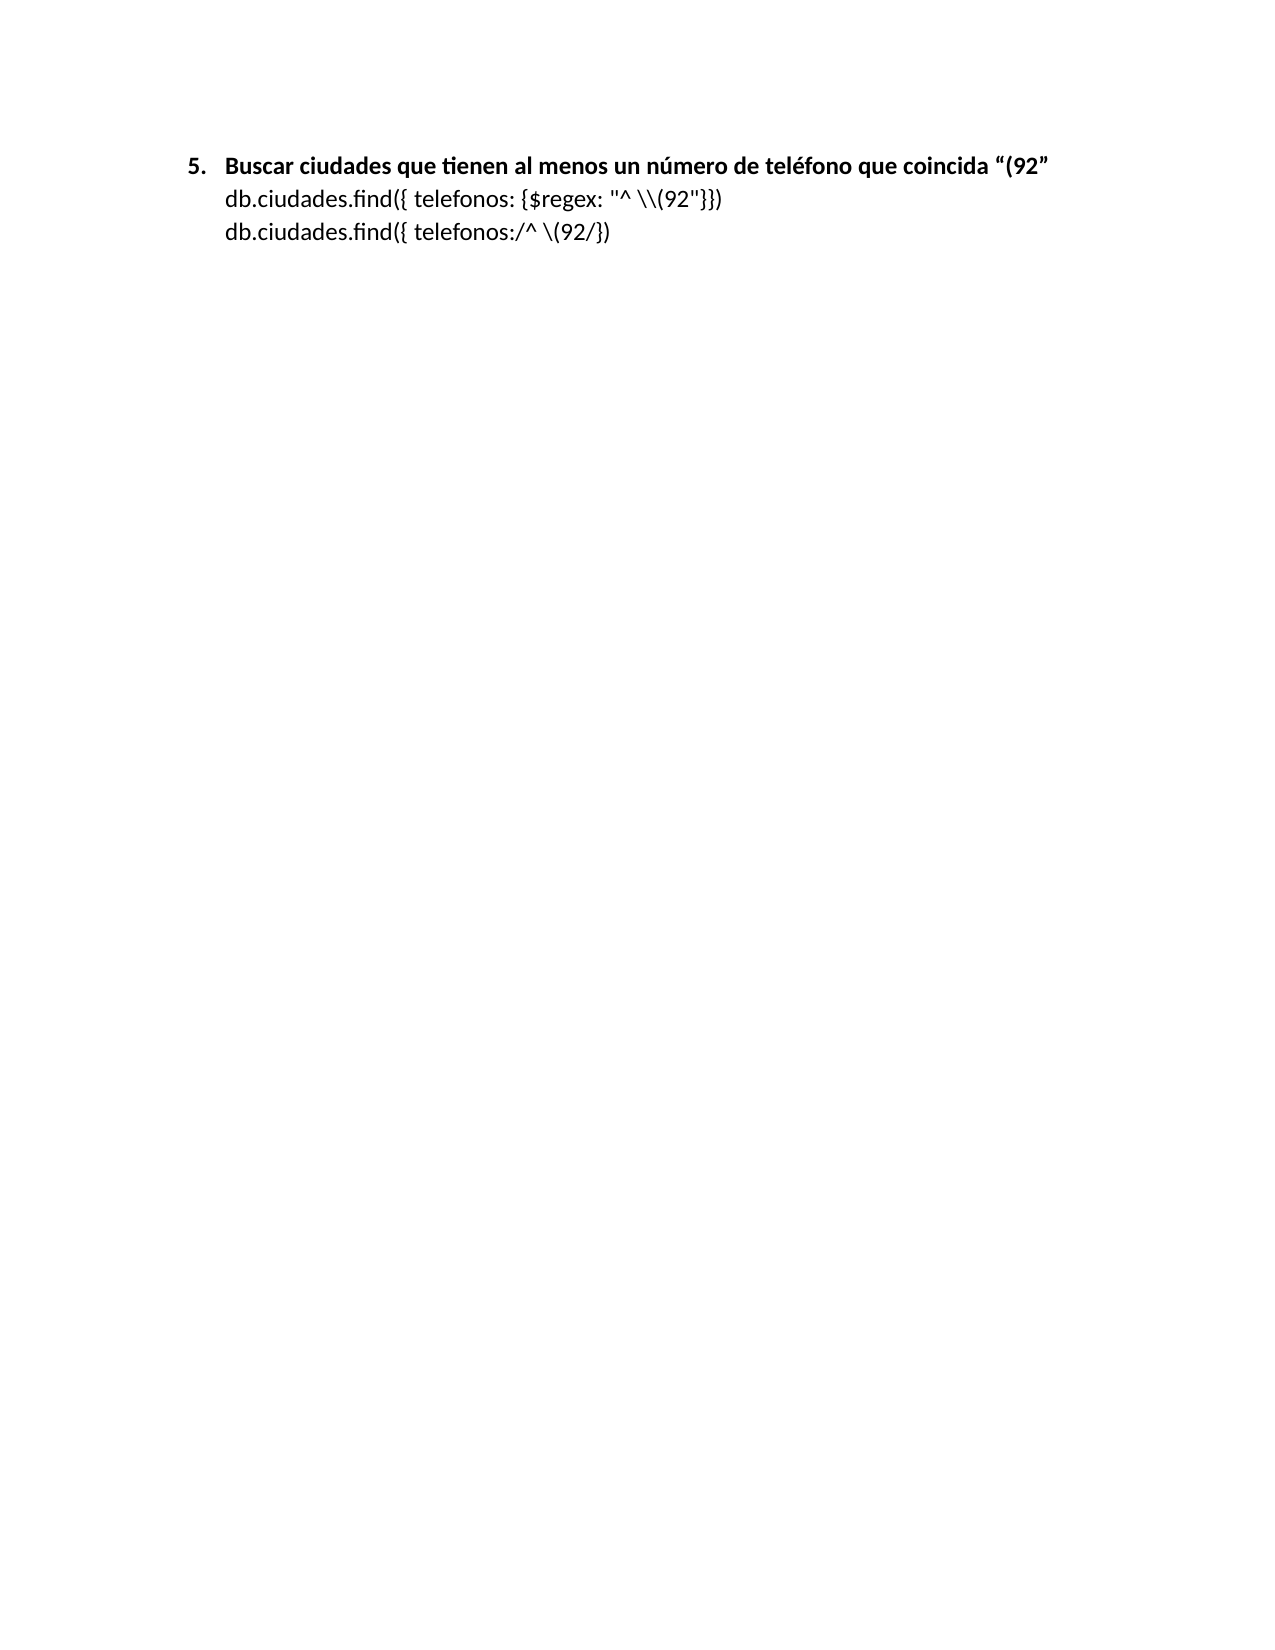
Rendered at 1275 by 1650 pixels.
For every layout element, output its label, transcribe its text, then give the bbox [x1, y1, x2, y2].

list db.ciudades.find({ telefonos: {$regex: "^ \\(92"}}) [225, 183, 1125, 213]
list Buscar ciudades que tienen al menos un número de teléfono que coincida “(92” [187, 150, 1125, 181]
list db.ciudades.find({ telefonos:/^ \(92/}) [225, 216, 1125, 246]
